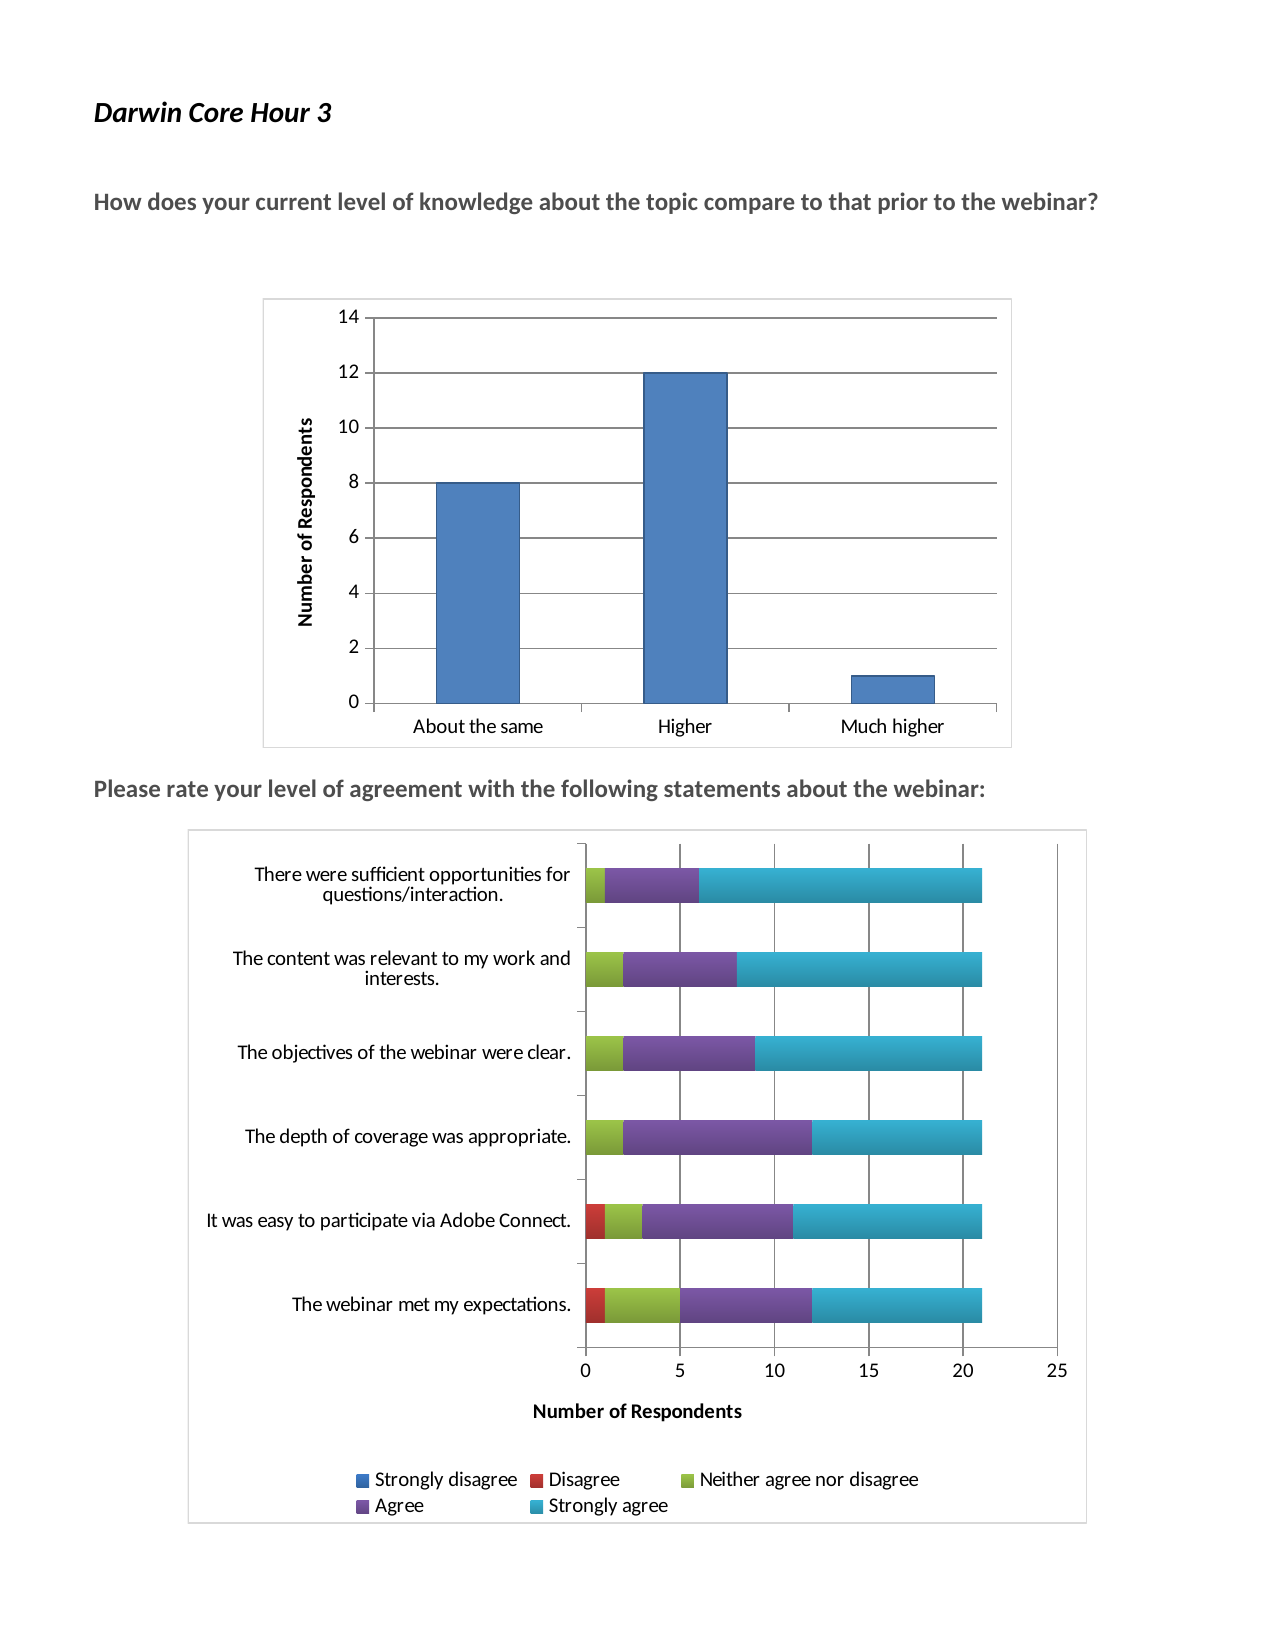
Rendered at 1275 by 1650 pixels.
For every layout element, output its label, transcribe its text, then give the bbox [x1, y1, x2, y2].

text Darwin Core Hour 3 [94, 94, 1181, 162]
text Please rate your level of agreement with the following statements about the webinar: [94, 773, 1181, 804]
text How does your current level of knowledge about the topic compare to that prior to the webinar? [94, 187, 1181, 217]
